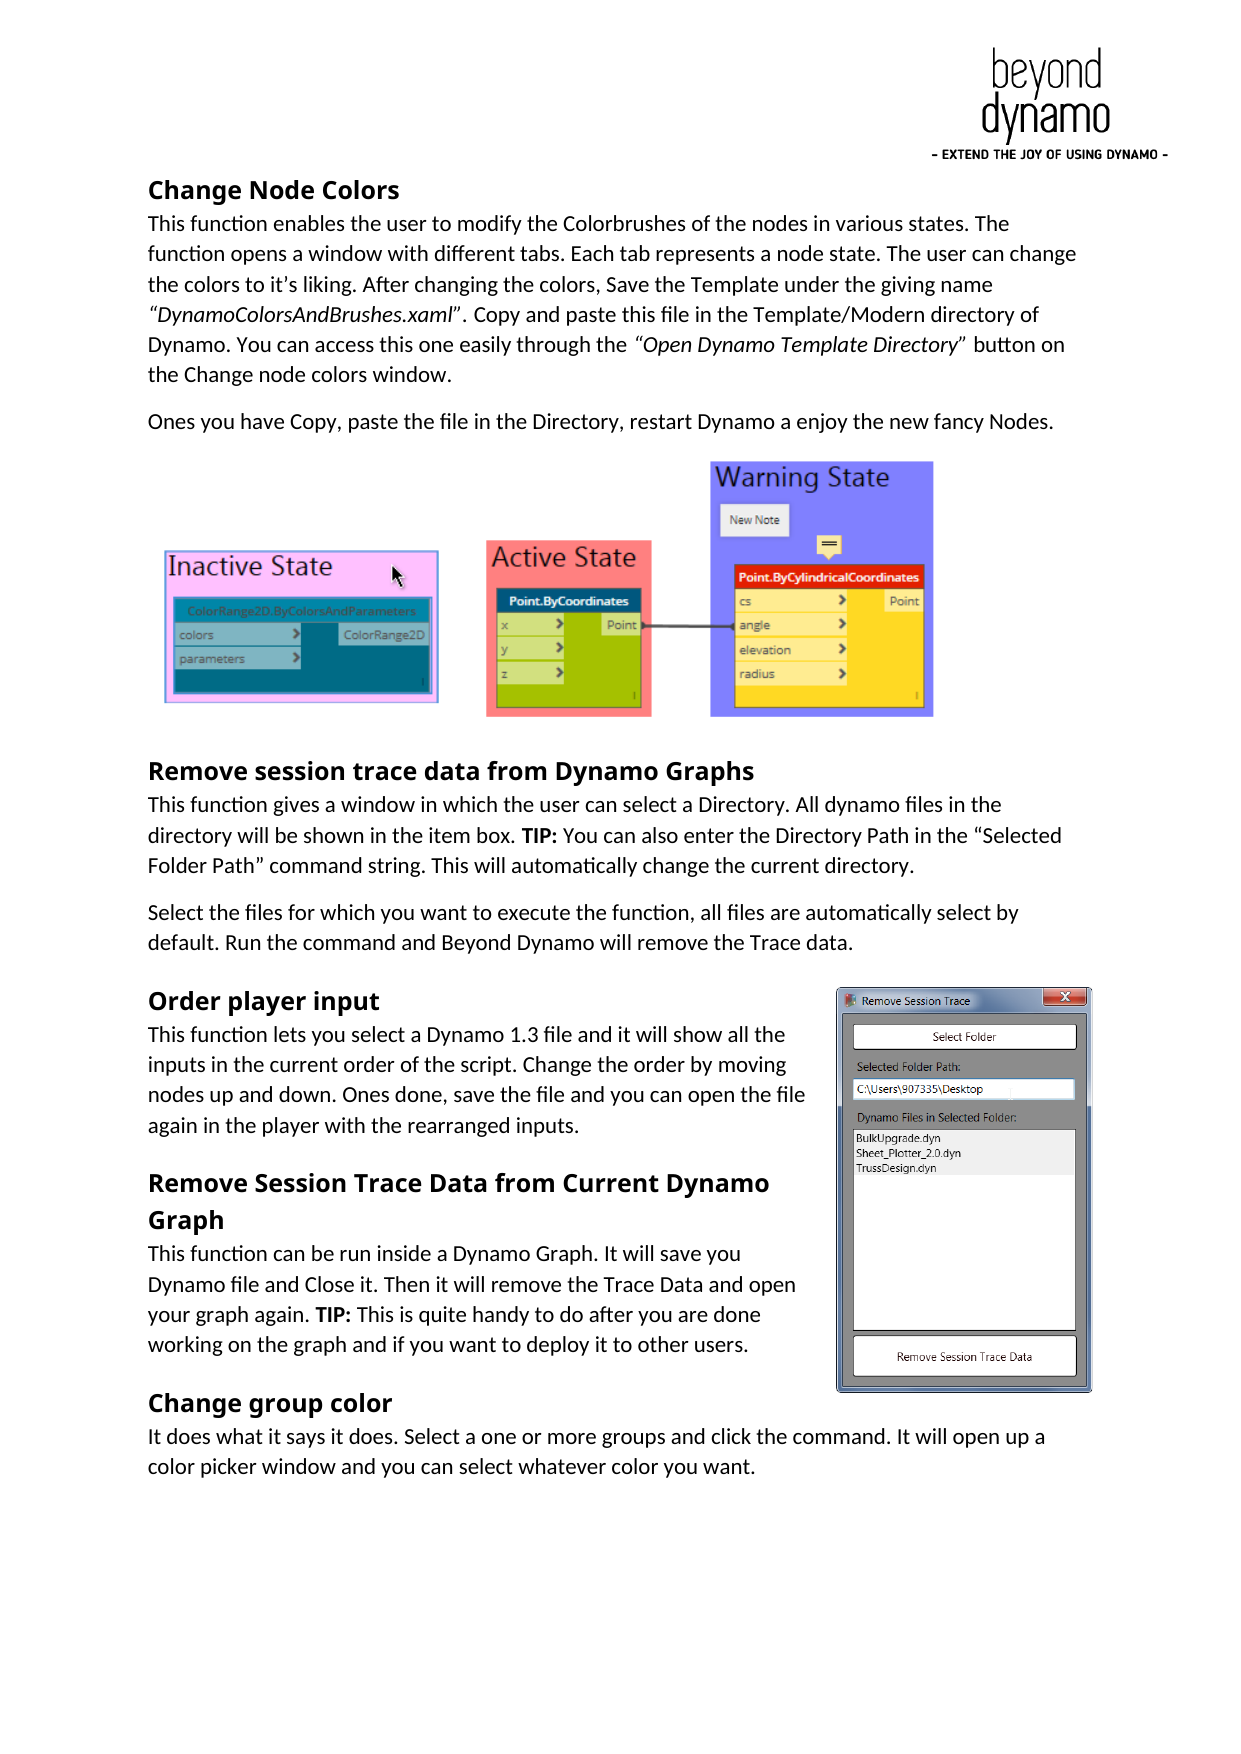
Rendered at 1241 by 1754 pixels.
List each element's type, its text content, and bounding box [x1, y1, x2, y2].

text This function enables the user to modify the Colorbrushes of the nodes in various states. The function opens a window with different tabs. Each tab represents a node state. The user can change the colors to it’s liking. After changing the colors, Save the Template under the giving name “DynamoColorsAndBrushes.xaml”. Copy and paste this file in the Template/Modern directory of Dynamo. You can access this one easily through the “Open Dynamo Template Directory” button on the Change node colors window. [148, 209, 1093, 388]
picture [147, 454, 951, 727]
subtitle Remove session trace data from Dynamo Graphs [148, 754, 1093, 788]
text Select the files for which you want to execute the function, all files are automatically select by default. Run the command and Beyond Dynamo will remove the Trace data. [148, 898, 1093, 956]
text It does what it says it does. Select a one or more groups and click the command. It will open up a color picker window and you can select whatever color you want. [148, 1422, 1093, 1480]
text This function gives a window in which the user can select a Directory. All dynamo files in the directory will be shown in the item box. TIP: You can also enter the Directory Path in the “Selected Folder Path” command string. This will automatically change the current directory. [148, 791, 1093, 879]
subtitle Change group color [148, 1385, 1093, 1419]
picture [836, 987, 1093, 1394]
subtitle Change Node Colors [148, 173, 1093, 207]
picture [911, 38, 1184, 170]
text Ones you have Copy, paste the file in the Directory, restart Dynamo a enjoy the new fancy Nodes. [148, 407, 1093, 435]
text This function can be run inside a Dynamo Graph. It will save you Dynamo file and Close it. Then it will remove the Trace Data and open your graph again. TIP: This is quite handy to do after you are done working on the graph and if you want to deploy it to other users. [148, 1239, 836, 1358]
subtitle Remove Session Trace Data from Current Dynamo Graph [148, 1166, 836, 1237]
text This function lets you select a Dynamo 1.3 file and it will show all the inputs in the current order of the script. Change the order by moving nodes up and down. Ones done, save the file and you can open the file again in the player with the rearranged inputs. [148, 1020, 836, 1139]
subtitle Order player input [148, 983, 1093, 1017]
